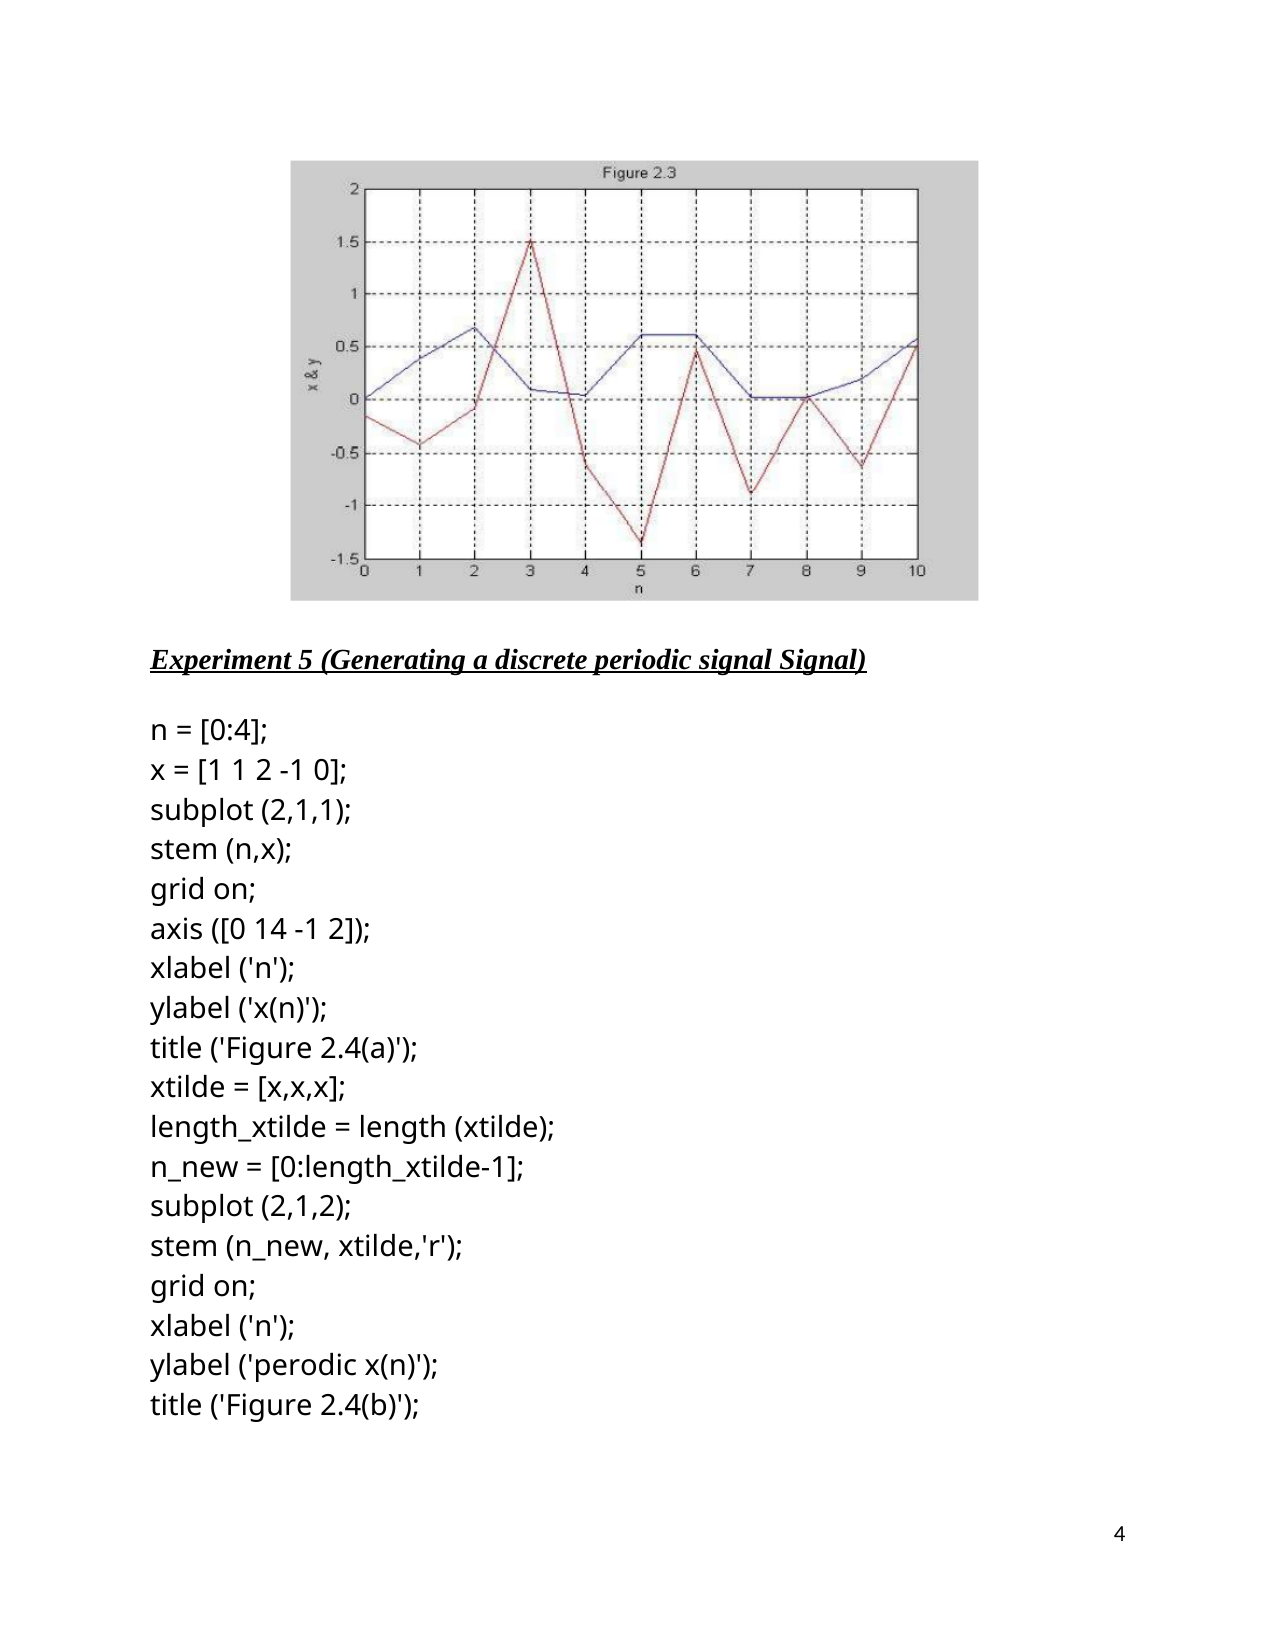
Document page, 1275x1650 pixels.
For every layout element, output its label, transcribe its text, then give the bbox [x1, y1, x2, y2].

text ylabel ('perodic x(n)'); [150, 1344, 1125, 1384]
text n = [0:4]; [150, 709, 1125, 749]
text Experiment 5 (Generating a discrete periodic signal Signal) [150, 642, 1125, 676]
picture [279, 150, 996, 609]
text title ('Figure 2.4(a)'); [150, 1027, 1125, 1067]
text subplot (2,1,1); [150, 789, 1125, 828]
text subplot (2,1,2); [150, 1186, 1125, 1225]
text grid on; [150, 868, 1125, 908]
text n_new = [0:length_xtilde-1]; [150, 1146, 1125, 1186]
text title ('Figure 2.4(b)'); [150, 1384, 1125, 1424]
text stem (n,x); [150, 828, 1125, 868]
text xlabel ('n'); [150, 1305, 1125, 1344]
text grid on; [150, 1265, 1125, 1305]
text stem (n_new, xtilde,'r'); [150, 1225, 1125, 1265]
text ylabel ('x(n)'); [150, 987, 1125, 1027]
text xtilde = [x,x,x]; [150, 1067, 1125, 1106]
text xlabel ('n'); [150, 948, 1125, 987]
text axis ([0 14 -1 2]); [150, 908, 1125, 948]
text length_xtilde = length (xtilde); [150, 1106, 1125, 1146]
text x = [1 1 2 -1 0]; [150, 749, 1125, 789]
